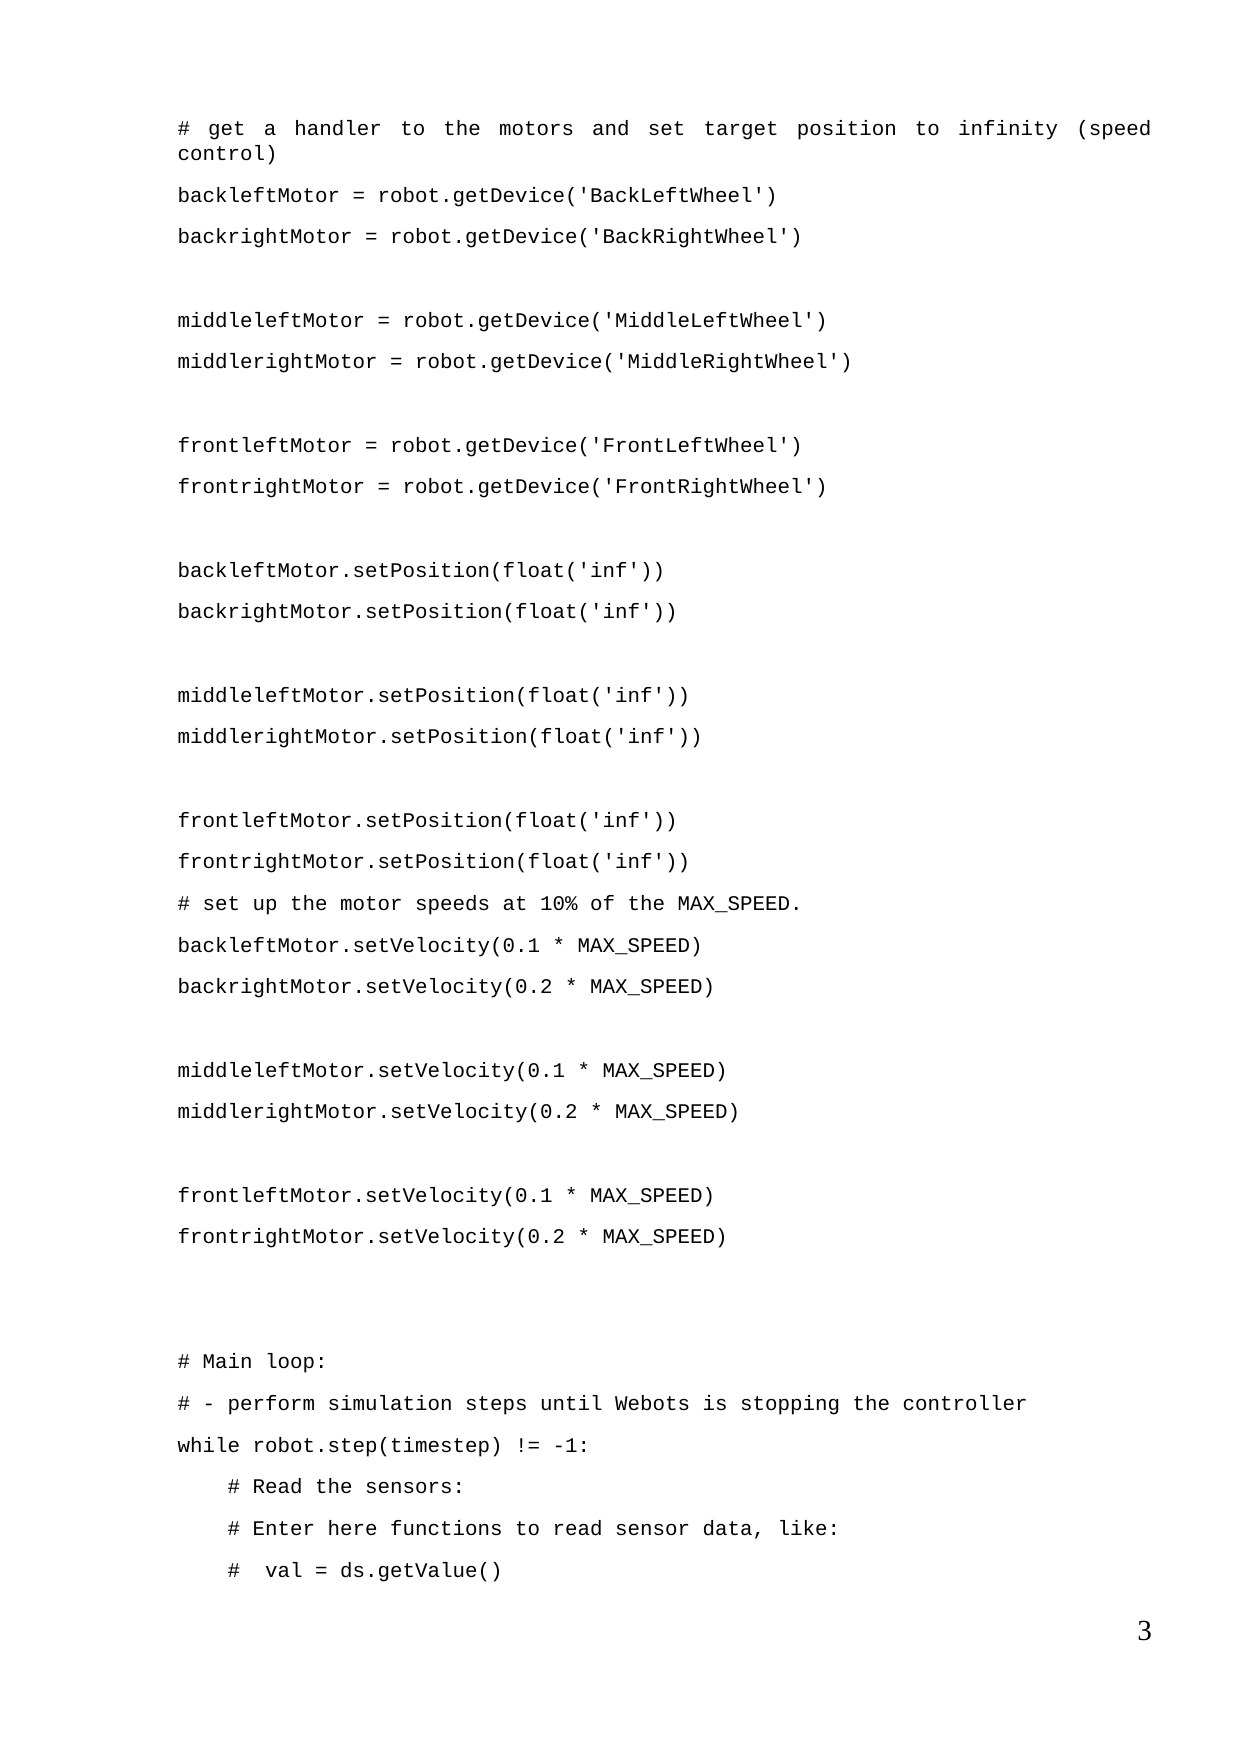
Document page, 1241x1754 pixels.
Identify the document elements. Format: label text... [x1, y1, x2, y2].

text middlerightMotor.setVelocity(0.2 * MAX_SPEED) [177, 1101, 1152, 1125]
text frontrightMotor.setVelocity(0.2 * MAX_SPEED) [177, 1226, 1152, 1250]
text # get a handler to the motors and set target position to infinity (speed control) [177, 118, 1152, 167]
text middleleftMotor.setPosition(float('inf')) [177, 685, 1152, 708]
text backleftMotor.setVelocity(0.1 * MAX_SPEED) [177, 935, 1152, 958]
text frontleftMotor.setPosition(float('inf')) [177, 810, 1152, 833]
text frontleftMotor = robot.getDevice('FrontLeftWheel') [177, 435, 1152, 458]
text backleftMotor = robot.getDevice('BackLeftWheel') [177, 185, 1152, 208]
text frontrightMotor = robot.getDevice('FrontRightWheel') [177, 476, 1152, 500]
text backleftMotor.setPosition(float('inf')) [177, 560, 1152, 583]
text middlerightMotor = robot.getDevice('MiddleRightWheel') [177, 351, 1152, 375]
text backrightMotor.setVelocity(0.2 * MAX_SPEED) [177, 976, 1152, 1000]
text # Main loop: [177, 1351, 1152, 1375]
text backrightMotor = robot.getDevice('BackRightWheel') [177, 226, 1152, 250]
text # Enter here functions to read sensor data, like: [177, 1518, 1152, 1542]
text frontrightMotor.setPosition(float('inf')) [177, 851, 1152, 875]
text middleleftMotor.setVelocity(0.1 * MAX_SPEED) [177, 1060, 1152, 1083]
text while robot.step(timestep) != -1: [177, 1435, 1152, 1458]
text frontleftMotor.setVelocity(0.1 * MAX_SPEED) [177, 1185, 1152, 1208]
text # set up the motor speeds at 10% of the MAX_SPEED. [177, 893, 1152, 917]
text middleleftMotor = robot.getDevice('MiddleLeftWheel') [177, 310, 1152, 333]
text backrightMotor.setPosition(float('inf')) [177, 601, 1152, 625]
text # - perform simulation steps until Webots is stopping the controller [177, 1393, 1152, 1417]
text # val = ds.getValue() [177, 1560, 1152, 1583]
text # Read the sensors: [177, 1476, 1152, 1500]
text middlerightMotor.setPosition(float('inf')) [177, 726, 1152, 750]
